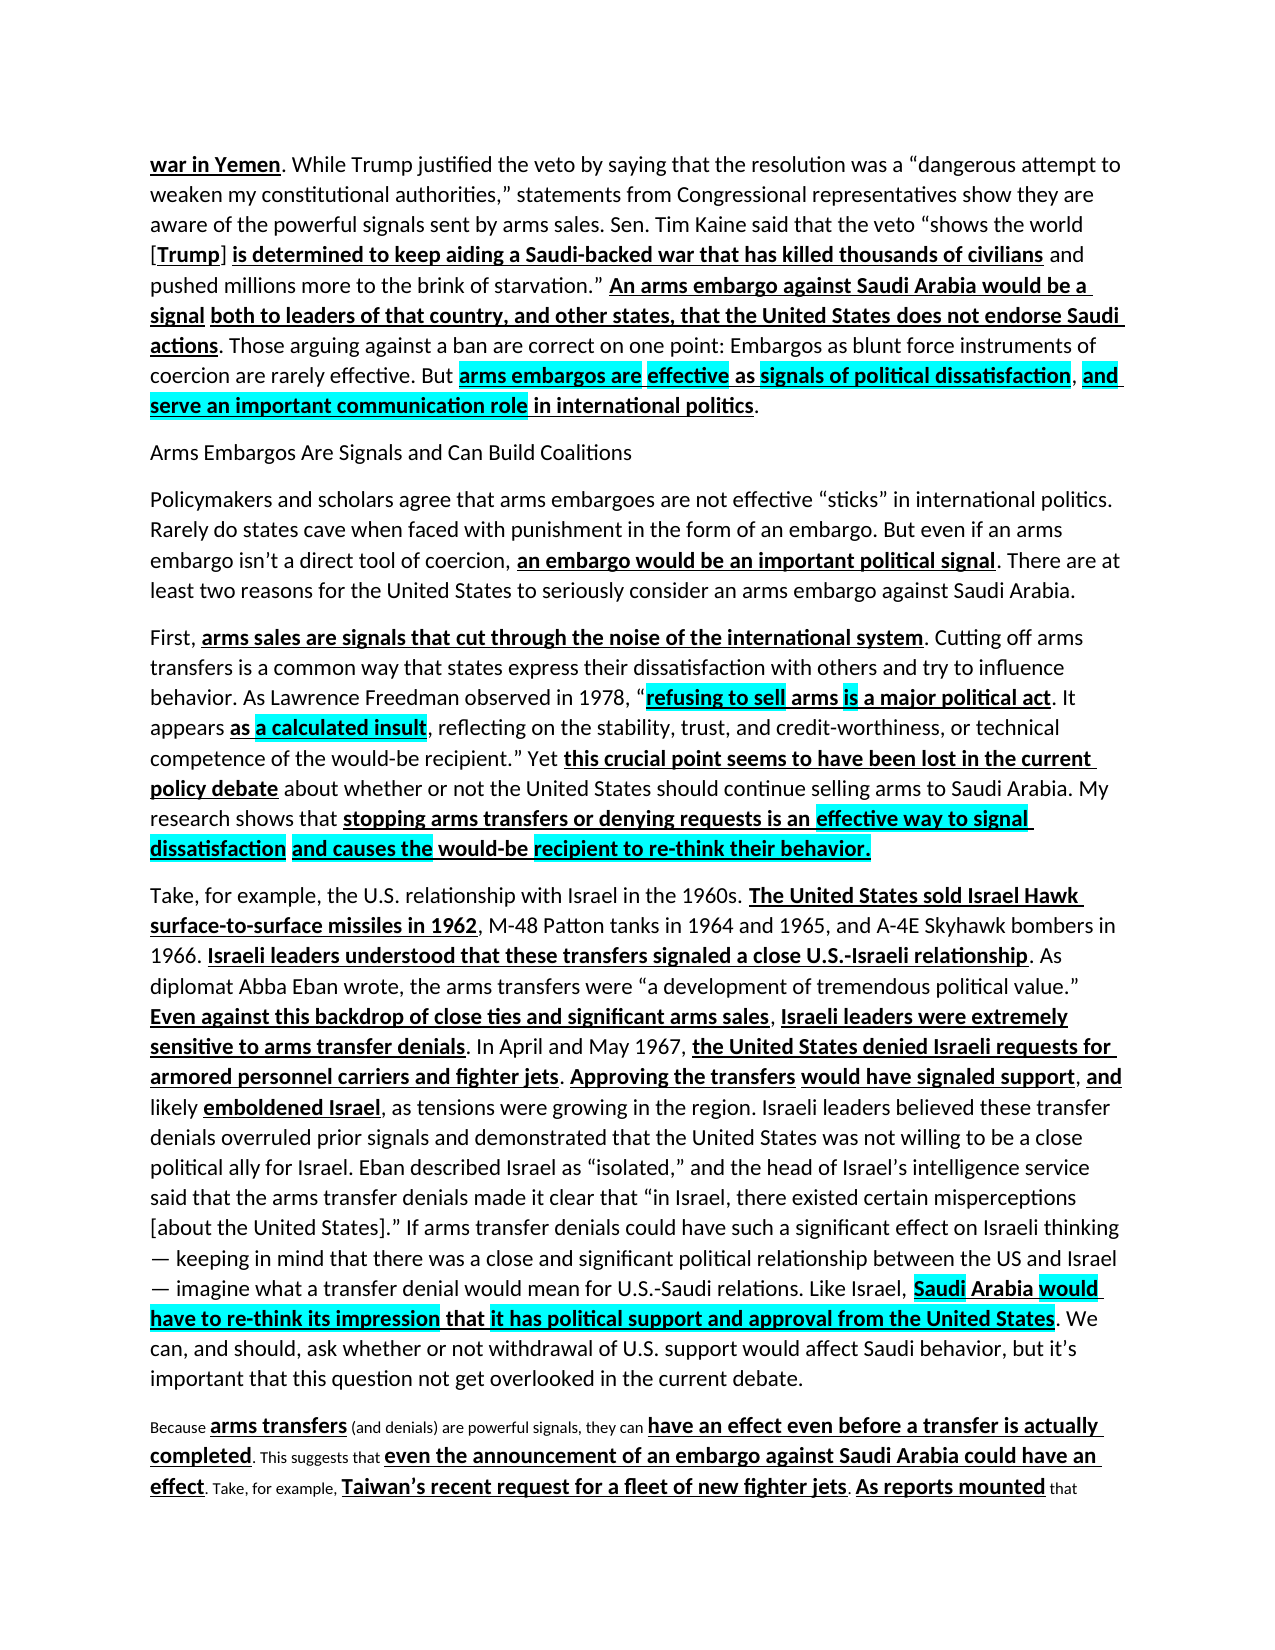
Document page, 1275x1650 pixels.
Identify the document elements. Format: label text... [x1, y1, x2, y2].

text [150, 1411, 1125, 1500]
text First, arms sales are signals that cut through the noise of the international system. Cutting off arms transfers is a common way that states express their dissatisfaction with others and try to influence behavior. As Lawrence Freedman observed in 1978, “refusing to sell arms is a major political act. It appears as a calculated insult, reflecting on the stability, trust, and credit-worthiness, or technical competence of the would-be recipient.” Yet this crucial point seems to have been lost in the current policy debate about whether or not the United States should continue selling arms to Saudi Arabia. My research shows that stopping arms transfers or denying requests is an effective way to signal dissatisfaction and causes the would-be recipient to re-think their behavior. [150, 623, 1125, 862]
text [150, 150, 1125, 420]
text Policymakers and scholars agree that arms embargoes are not effective “sticks” in international politics. Rarely do states cave when faced with punishment in the form of an embargo. But even if an arms embargo isn’t a direct tool of coercion, an embargo would be an important political signal. There are at least two reasons for the United States to seriously consider an arms embargo against Saudi Arabia. [150, 485, 1125, 604]
text Take, for example, the U.S. relationship with Israel in the 1960s. The United States sold Israel Hawk surface-to-surface missiles in 1962, M-48 Patton tanks in 1964 and 1965, and A-4E Skyhawk bombers in 1966. Israeli leaders understood that these transfers signaled a close U.S.-Israeli relationship. As diplomat Abba Eban wrote, the arms transfers were “a development of tremendous political value.” Even against this backdrop of close ties and significant arms sales, Israeli leaders were extremely sensitive to arms transfer denials. In April and May 1967, the United States denied Israeli requests for armored personnel carriers and fighter jets. Approving the transfers would have signaled support, and likely emboldened Israel, as tensions were growing in the region. Israeli leaders believed these transfer denials overruled prior signals and demonstrated that the United States was not willing to be a close political ally for Israel. Eban described Israel as “isolated,” and the head of Israel’s intelligence service said that the arms transfer denials made it clear that “in Israel, there existed certain misperceptions [about the United States].” If arms transfer denials could have such a significant effect on Israeli thinking — keeping in mind that there was a close and significant political relationship between the US and Israel — imagine what a transfer denial would mean for U.S.-Saudi relations. Like Israel, Saudi Arabia would have to re-think its impression that it has political support and approval from the United States. We can, and should, ask whether or not withdrawal of U.S. support would affect Saudi behavior, but it’s important that this question not get overlooked in the current debate. [150, 881, 1125, 1393]
text Arms Embargos Are Signals and Can Build Coalitions [150, 438, 1125, 467]
